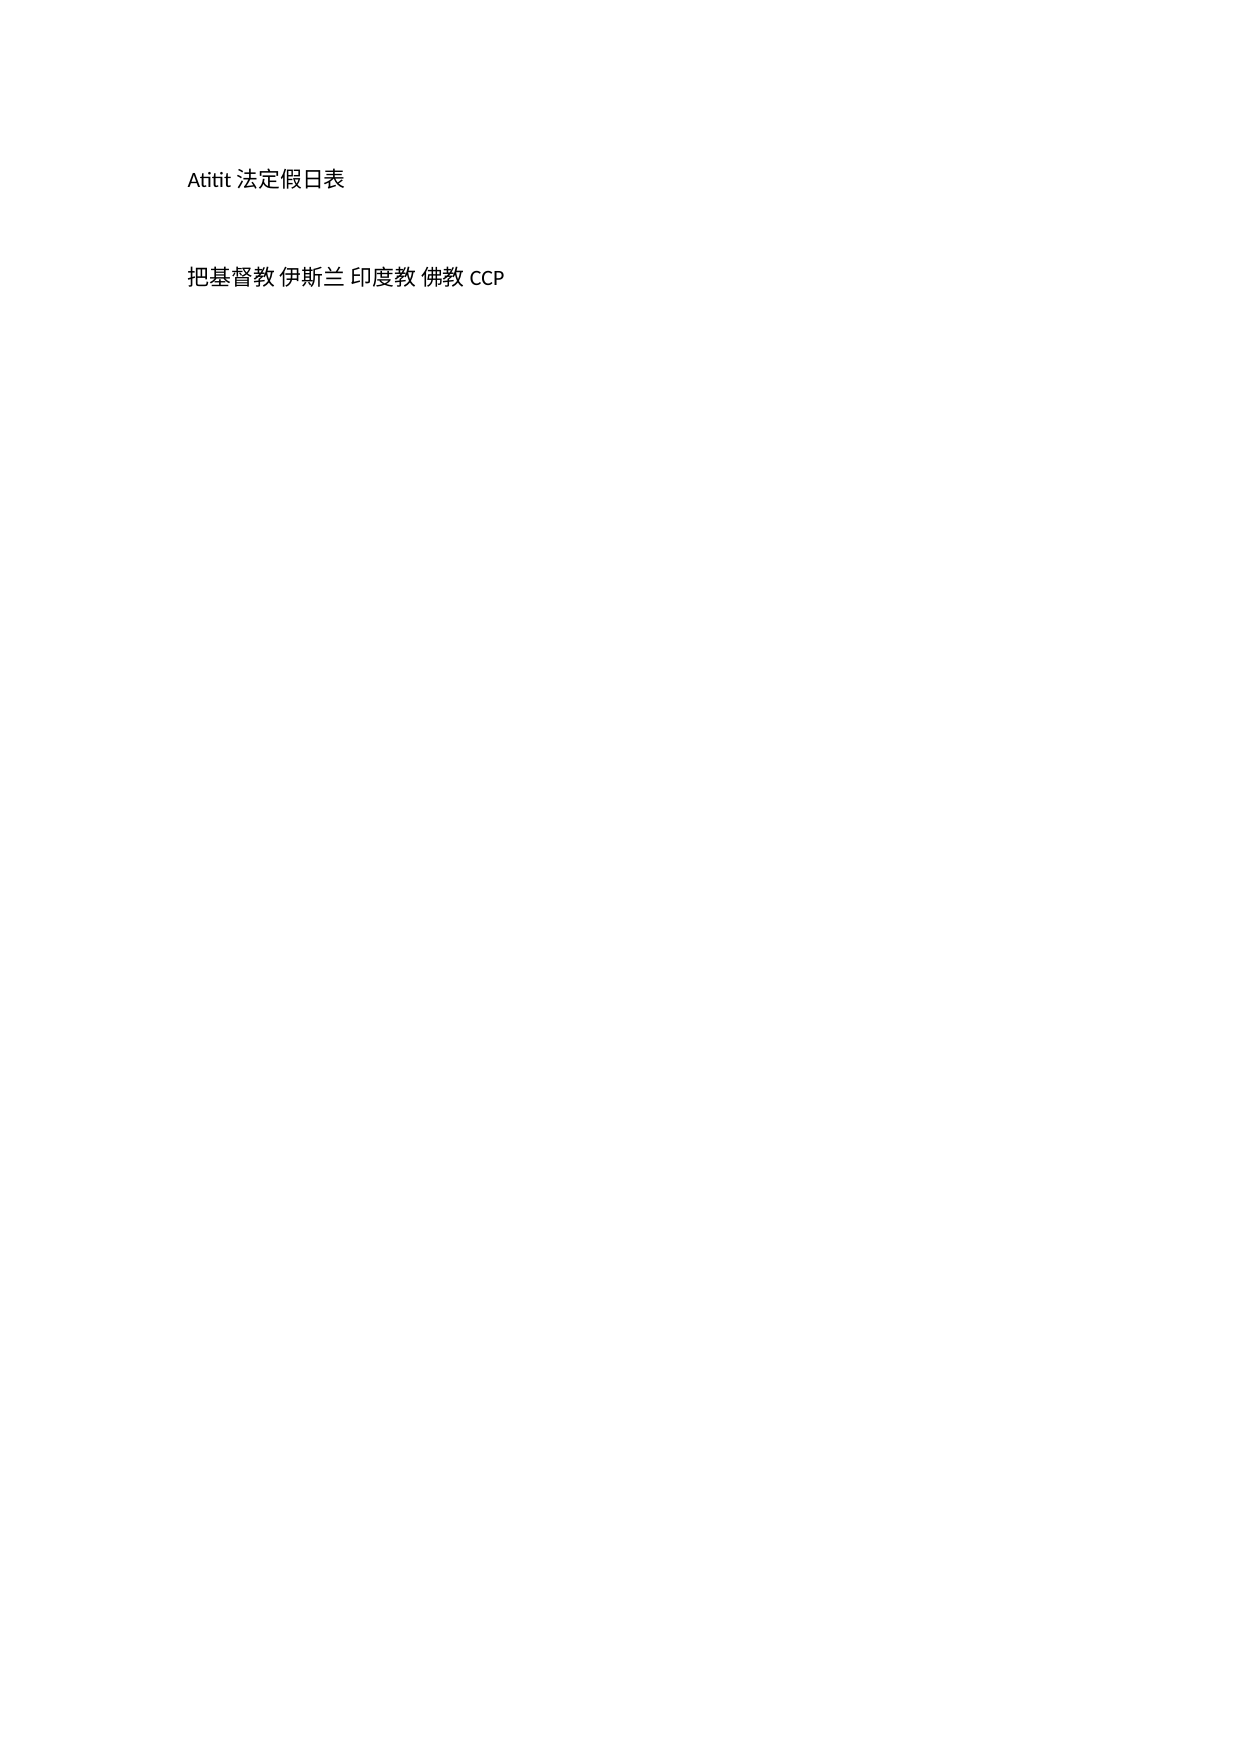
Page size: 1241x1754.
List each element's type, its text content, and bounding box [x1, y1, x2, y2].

text 把基督教 伊斯兰 印度教 佛教 CCP [187, 259, 1053, 292]
text Atitit 法定假日表 [187, 162, 1053, 194]
